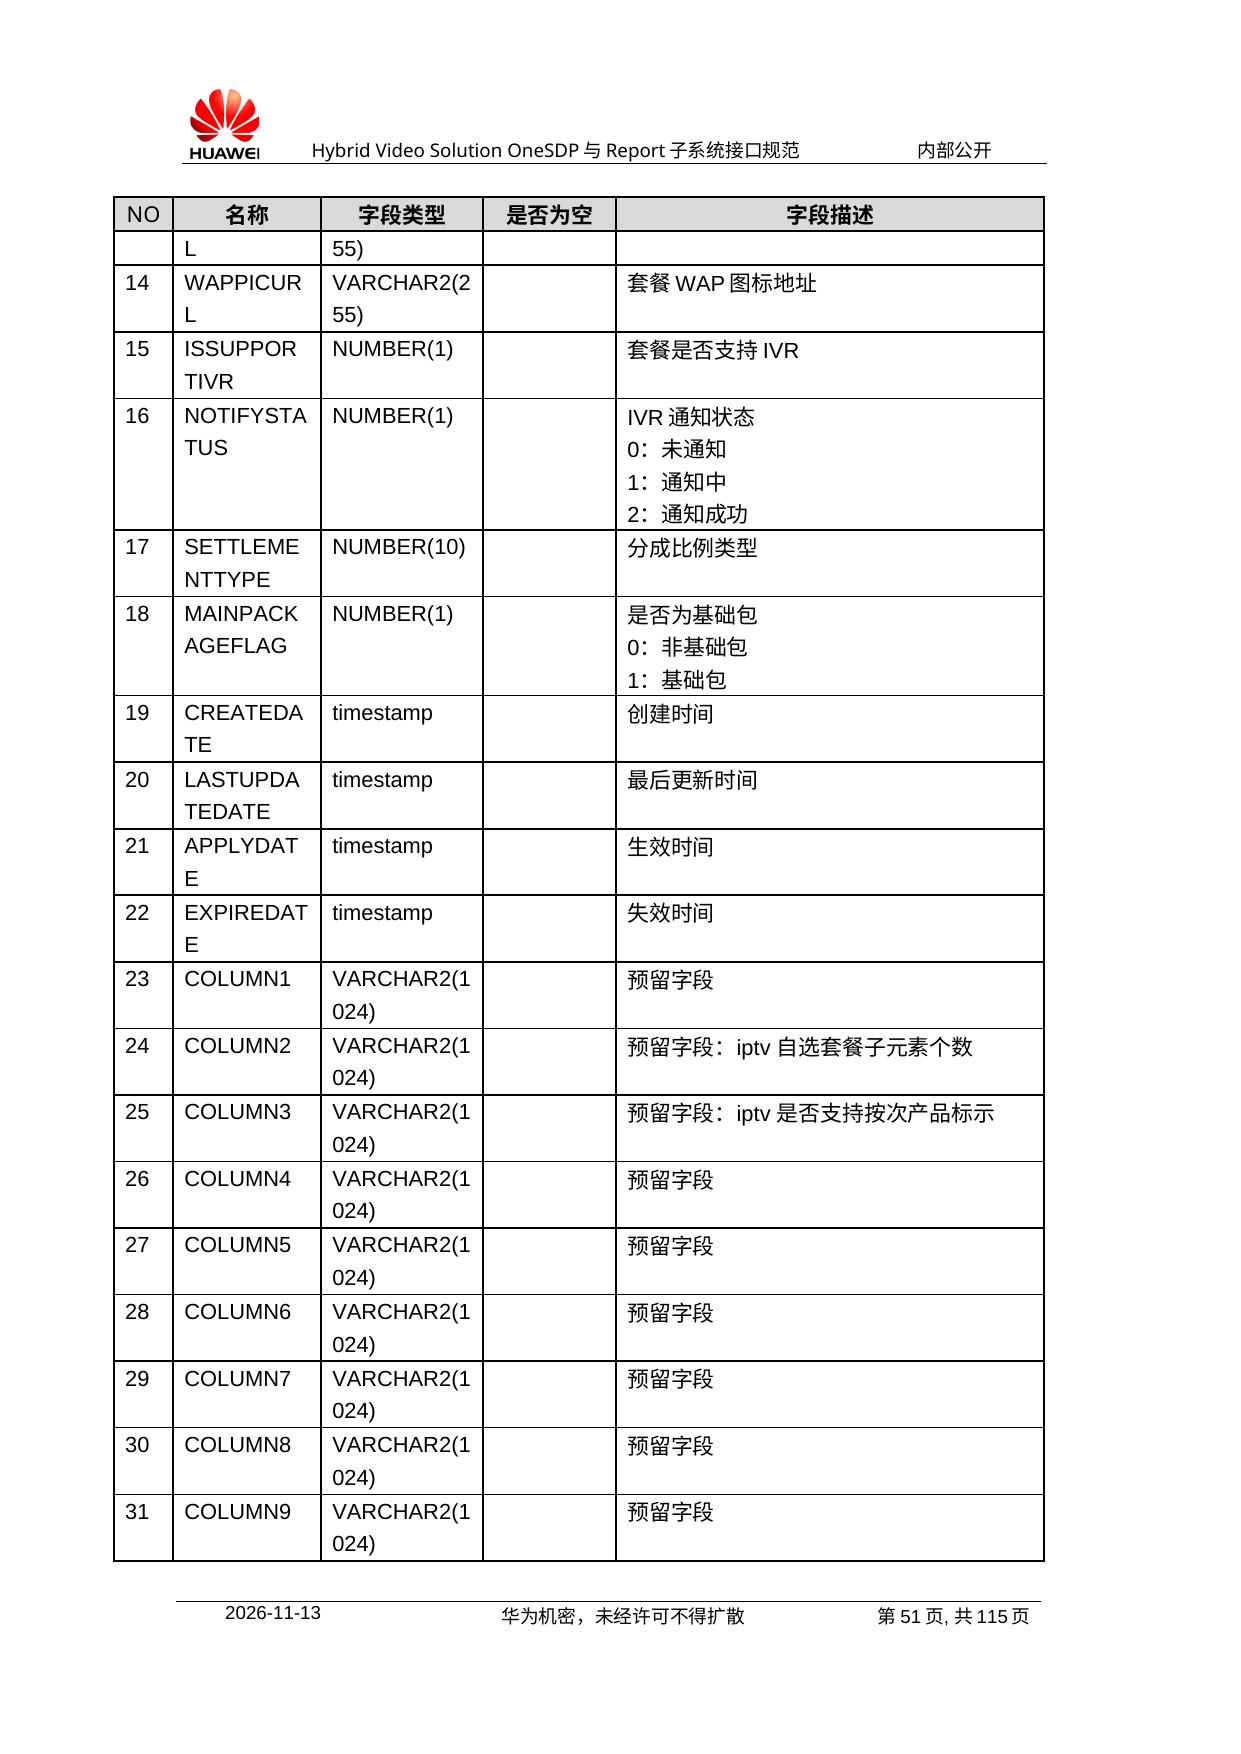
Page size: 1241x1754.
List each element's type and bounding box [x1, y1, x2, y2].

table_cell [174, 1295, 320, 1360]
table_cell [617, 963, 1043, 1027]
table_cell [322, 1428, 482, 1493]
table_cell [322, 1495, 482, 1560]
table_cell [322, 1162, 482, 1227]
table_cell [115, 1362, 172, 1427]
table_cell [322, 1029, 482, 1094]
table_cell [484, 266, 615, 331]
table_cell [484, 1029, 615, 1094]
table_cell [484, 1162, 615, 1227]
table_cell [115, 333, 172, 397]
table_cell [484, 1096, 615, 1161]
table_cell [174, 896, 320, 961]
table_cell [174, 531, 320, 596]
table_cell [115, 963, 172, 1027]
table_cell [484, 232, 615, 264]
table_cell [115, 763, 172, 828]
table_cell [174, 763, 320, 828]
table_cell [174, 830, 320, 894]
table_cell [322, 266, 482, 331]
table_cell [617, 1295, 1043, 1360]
picture [190, 89, 260, 159]
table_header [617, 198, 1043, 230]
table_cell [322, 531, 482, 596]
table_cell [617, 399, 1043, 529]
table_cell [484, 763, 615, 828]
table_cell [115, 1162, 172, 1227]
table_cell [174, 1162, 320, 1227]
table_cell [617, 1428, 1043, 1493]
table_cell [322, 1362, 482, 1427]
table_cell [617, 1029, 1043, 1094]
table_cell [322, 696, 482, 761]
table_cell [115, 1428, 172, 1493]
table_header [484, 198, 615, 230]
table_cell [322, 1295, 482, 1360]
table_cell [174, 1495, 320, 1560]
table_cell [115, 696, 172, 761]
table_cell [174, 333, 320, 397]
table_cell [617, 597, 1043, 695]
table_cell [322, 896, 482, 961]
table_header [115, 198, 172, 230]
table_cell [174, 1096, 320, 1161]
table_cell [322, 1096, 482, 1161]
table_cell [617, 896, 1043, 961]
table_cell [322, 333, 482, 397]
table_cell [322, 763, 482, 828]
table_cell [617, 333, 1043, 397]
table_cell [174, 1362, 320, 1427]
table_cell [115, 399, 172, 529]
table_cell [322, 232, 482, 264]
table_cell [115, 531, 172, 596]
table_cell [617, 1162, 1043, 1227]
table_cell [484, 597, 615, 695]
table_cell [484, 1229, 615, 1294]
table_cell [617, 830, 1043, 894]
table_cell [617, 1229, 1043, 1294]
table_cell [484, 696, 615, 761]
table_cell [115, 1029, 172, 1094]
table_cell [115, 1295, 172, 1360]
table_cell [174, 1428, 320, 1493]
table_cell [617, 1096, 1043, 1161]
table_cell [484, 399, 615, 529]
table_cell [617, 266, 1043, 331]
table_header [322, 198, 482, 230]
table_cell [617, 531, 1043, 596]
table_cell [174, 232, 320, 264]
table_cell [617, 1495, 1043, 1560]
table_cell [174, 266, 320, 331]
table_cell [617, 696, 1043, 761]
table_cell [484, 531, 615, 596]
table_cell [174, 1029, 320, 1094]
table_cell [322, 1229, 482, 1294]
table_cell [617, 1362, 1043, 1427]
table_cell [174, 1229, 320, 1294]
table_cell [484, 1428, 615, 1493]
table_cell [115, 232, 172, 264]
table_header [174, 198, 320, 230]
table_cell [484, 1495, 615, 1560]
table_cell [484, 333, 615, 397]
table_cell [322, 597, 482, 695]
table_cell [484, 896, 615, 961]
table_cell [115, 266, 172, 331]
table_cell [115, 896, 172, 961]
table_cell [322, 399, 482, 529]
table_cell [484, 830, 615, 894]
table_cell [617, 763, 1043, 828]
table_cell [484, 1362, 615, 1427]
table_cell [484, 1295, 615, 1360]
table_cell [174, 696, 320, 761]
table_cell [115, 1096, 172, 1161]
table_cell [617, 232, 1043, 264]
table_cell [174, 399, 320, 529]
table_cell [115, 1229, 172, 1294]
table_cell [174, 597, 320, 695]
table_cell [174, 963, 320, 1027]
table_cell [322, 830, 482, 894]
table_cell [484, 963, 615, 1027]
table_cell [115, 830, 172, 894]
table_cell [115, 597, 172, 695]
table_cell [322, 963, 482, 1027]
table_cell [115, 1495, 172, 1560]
